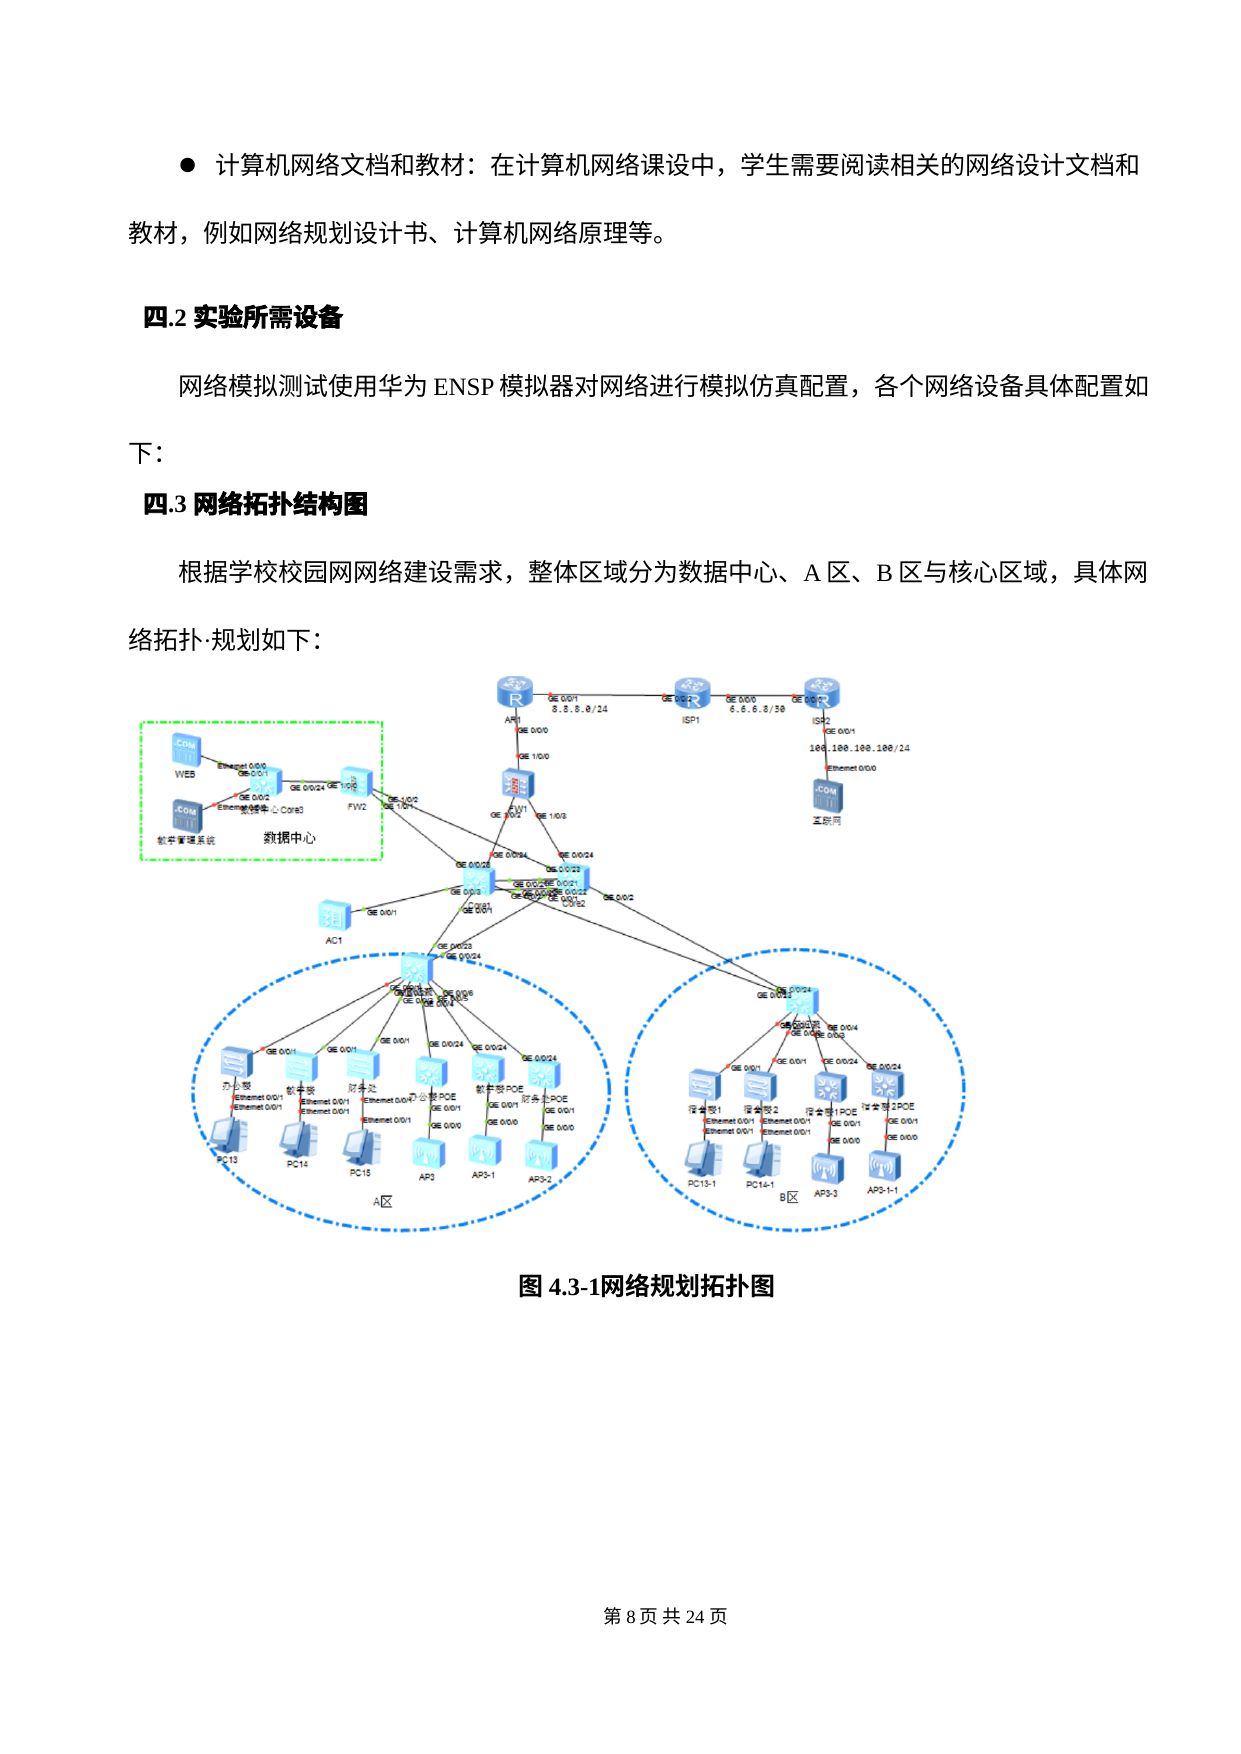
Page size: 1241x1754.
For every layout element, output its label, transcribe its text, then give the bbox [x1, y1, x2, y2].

subtitle 网络拓扑结构图 [143, 486, 1165, 520]
subtitle 实验所需设备 [143, 299, 1165, 333]
text 图 4.3-1网络规划拓扑图 [128, 1250, 1165, 1318]
list 计算机网络文档和教材：在计算机网络课设中，学生需要阅读相关的网络设计文档和教材，例如网络规划设计书、计算机网络原理等。 [128, 129, 1165, 265]
picture [128, 676, 994, 1247]
text 网络模拟测试使用华为ENSP模拟器对网络进行模拟仿真配置，各个网络设备具体配置如下： [128, 350, 1165, 486]
